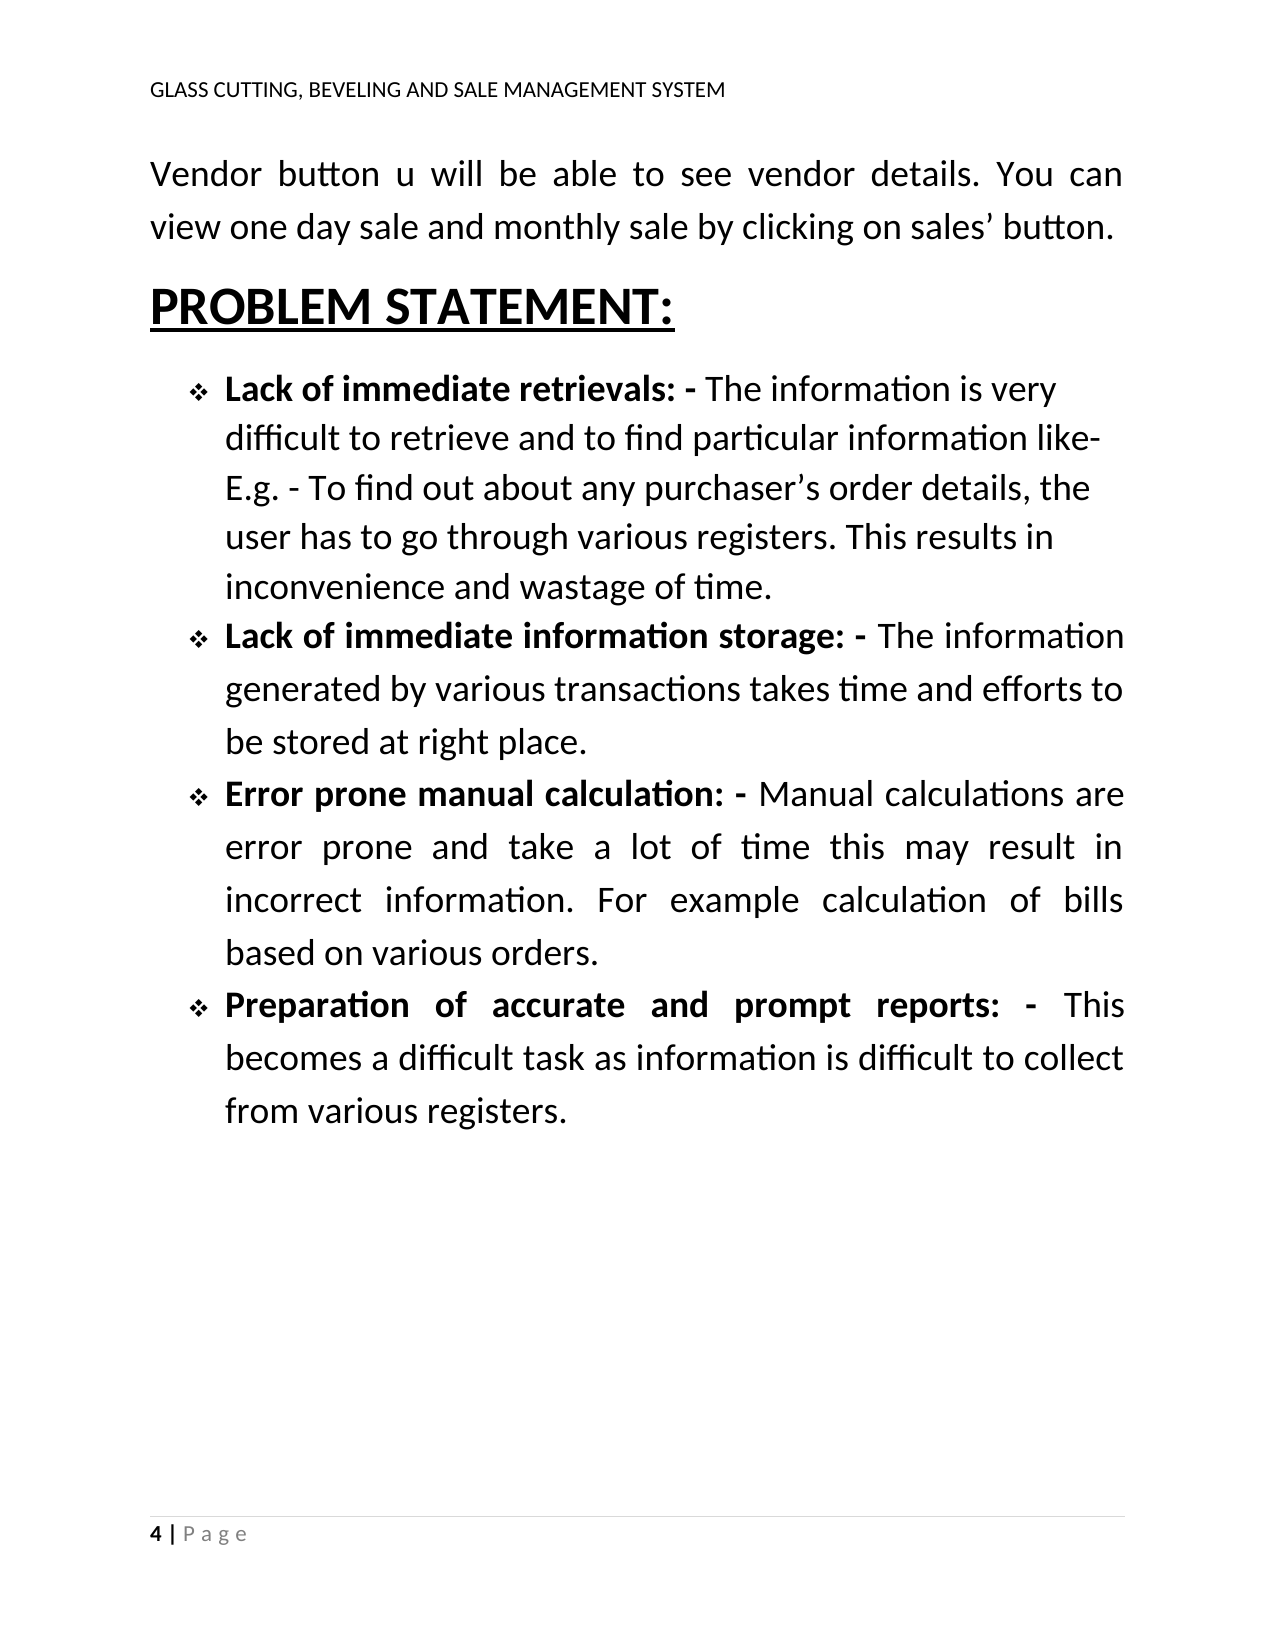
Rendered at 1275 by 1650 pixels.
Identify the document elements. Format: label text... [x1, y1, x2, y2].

list Preparation of accurate and prompt reports: - This becomes a difficult task as information is difficult to collect from various registers. [187, 981, 1125, 1132]
list Error prone manual calculation: - Manual calculations are error prone and take a lot of time this may result in incorrect information. For example calculation of bills based on various orders. [187, 770, 1125, 974]
text PROBLEM STATEMENT: [150, 272, 1125, 338]
list Lack of immediate information storage: - The information generated by various transactions takes time and efforts to be stored at right place. [187, 612, 1125, 763]
list Lack of immediate retrievals: - The information is very difficult to retrieve and to find particular information like- E.g. - To find out about any purchaser’s order details, the user has to go through various registers. This results in inconvenience and wastage of time. [187, 365, 1125, 608]
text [150, 150, 1125, 248]
